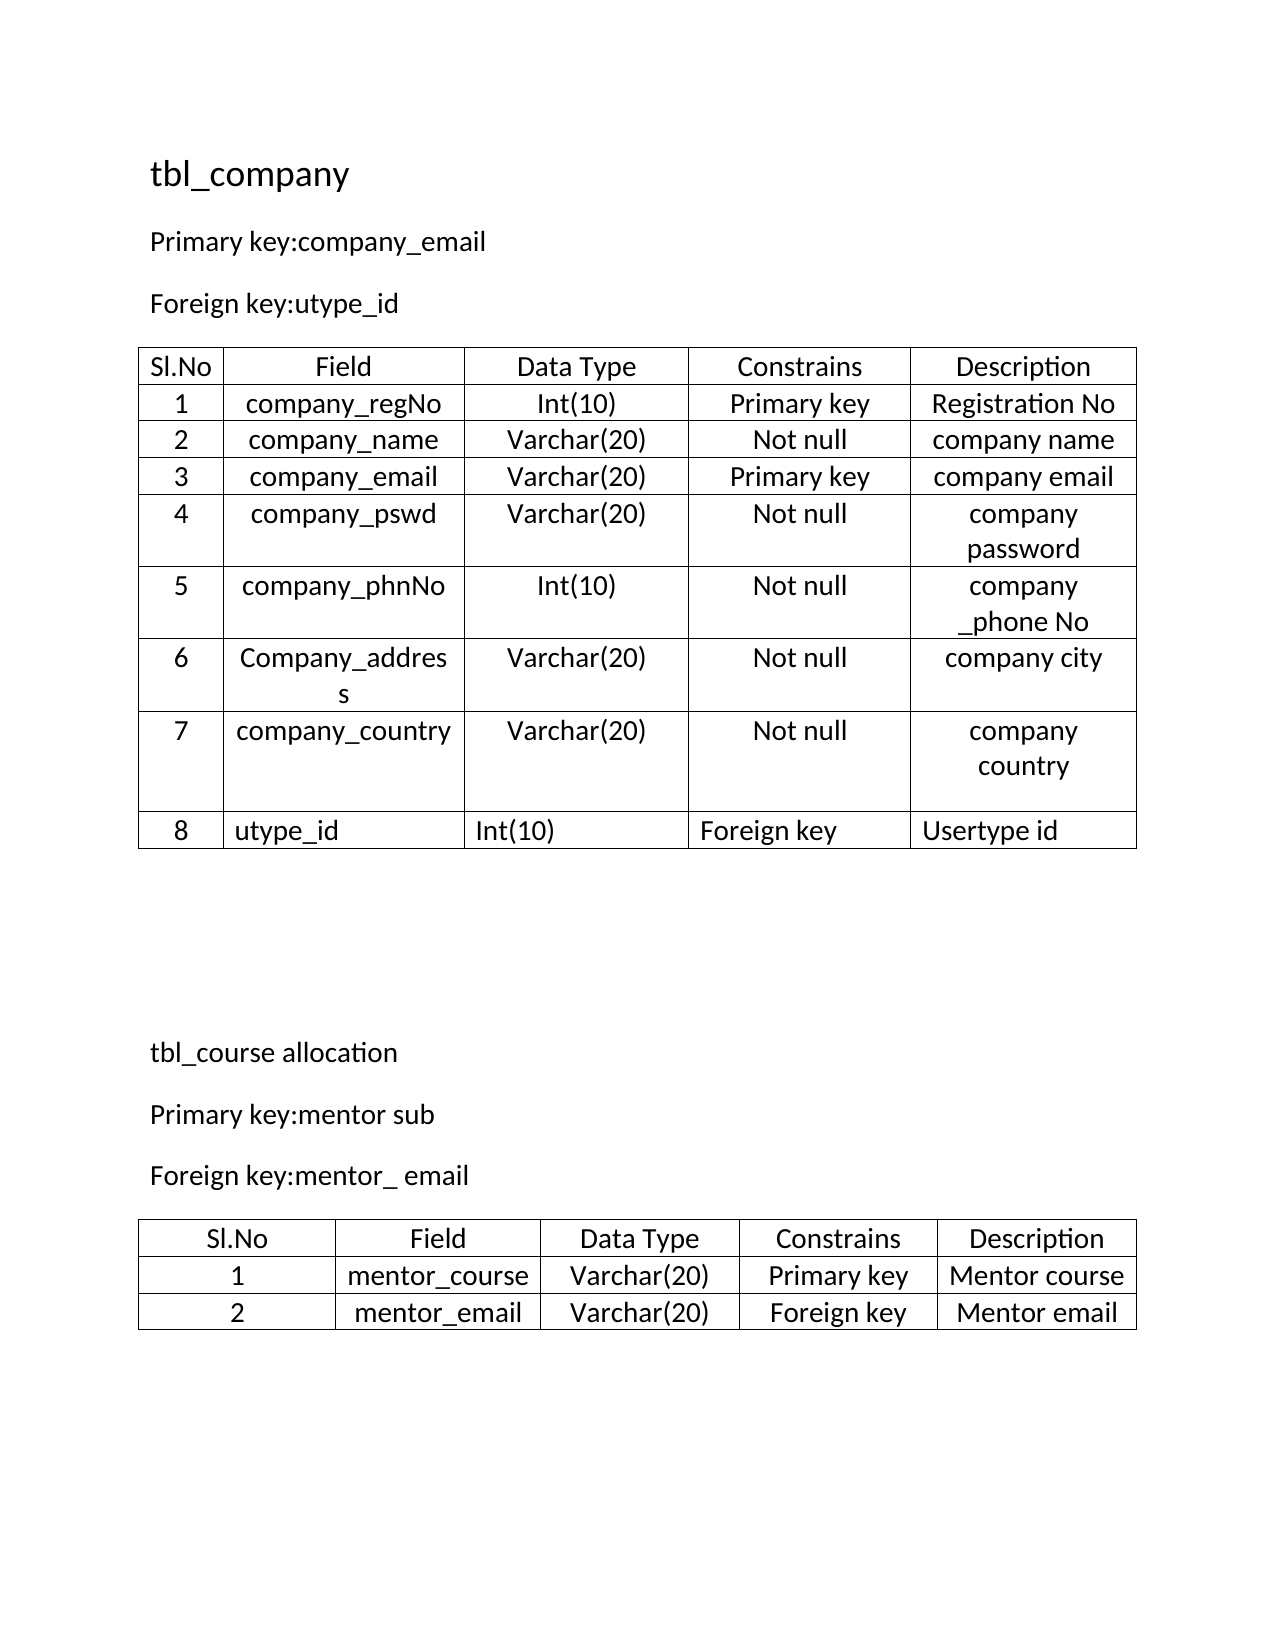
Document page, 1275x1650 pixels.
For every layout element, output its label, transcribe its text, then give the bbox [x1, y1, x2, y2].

table_cell mentor_email [336, 1294, 540, 1329]
table_cell Not null [689, 639, 910, 711]
table_cell 2 [139, 1294, 335, 1329]
table_cell 8 [139, 812, 223, 848]
table_cell Varchar(20) [465, 639, 688, 711]
table_cell Not null [689, 421, 910, 457]
table_header Constrains [740, 1220, 937, 1256]
table_cell Varchar(20) [465, 421, 688, 457]
table_cell Varchar(20) [465, 712, 688, 811]
table_cell 2 [139, 421, 223, 457]
table_header Sl.No [139, 348, 223, 384]
table_cell Registration No [911, 385, 1136, 420]
table_header Field [336, 1220, 540, 1256]
table_cell Int(10) [465, 567, 688, 638]
table_cell Int(10) [465, 385, 688, 420]
table_cell Foreign key [689, 812, 910, 848]
table_cell mentor_course [336, 1257, 540, 1293]
table_cell 5 [139, 567, 223, 638]
table_header Sl.No [139, 1220, 335, 1256]
table_cell 3 [139, 458, 223, 494]
table_cell 7 [139, 712, 223, 811]
table_header Constrains [689, 348, 910, 384]
table_cell company _phone No [911, 567, 1136, 638]
table_cell Primary key [740, 1257, 937, 1293]
table_cell 1 [139, 385, 223, 420]
table_cell company_email [224, 458, 464, 494]
table_cell Int(10) [465, 812, 688, 848]
table_header Field [224, 348, 464, 384]
table_cell Varchar(20) [541, 1294, 739, 1329]
table_cell Not null [689, 712, 910, 811]
table_cell company_regNo [224, 385, 464, 420]
table_cell Mentor course [938, 1257, 1136, 1293]
table_cell company_country [224, 712, 464, 811]
table_cell Primary key [689, 458, 910, 494]
table_header Description [938, 1220, 1136, 1256]
table_cell company password [911, 495, 1136, 566]
table_header Description [911, 348, 1136, 384]
text Primary key:mentor sub [150, 1096, 1125, 1131]
table_cell company email [911, 458, 1136, 494]
table_cell utype_id [224, 812, 464, 848]
table_cell Primary key [689, 385, 910, 420]
table_cell Varchar(20) [541, 1257, 739, 1293]
table_header Data Type [541, 1220, 739, 1256]
table_cell Foreign key [740, 1294, 937, 1329]
table_cell company_name [224, 421, 464, 457]
table_cell Varchar(20) [465, 495, 688, 566]
table_cell Company_address [224, 639, 464, 711]
text Foreign key:utype_id [150, 285, 1125, 321]
table_cell company_phnNo [224, 567, 464, 638]
text tbl_course allocation [150, 1034, 1125, 1069]
table_cell 1 [139, 1257, 335, 1293]
table_cell Not null [689, 567, 910, 638]
table_cell Varchar(20) [465, 458, 688, 494]
table_cell 6 [139, 639, 223, 711]
table_cell company name [911, 421, 1136, 457]
text Primary key:company_email [150, 223, 1125, 259]
table_header Data Type [465, 348, 688, 384]
text tbl_company [150, 150, 1125, 196]
text Foreign key:mentor_ email [150, 1157, 1125, 1193]
table_cell company_pswd [224, 495, 464, 566]
table_cell company country [911, 712, 1136, 811]
table_cell Mentor email [938, 1294, 1136, 1329]
table_cell Not null [689, 495, 910, 566]
table_cell 4 [139, 495, 223, 566]
table_cell Usertype id [911, 812, 1136, 848]
table_cell company city [911, 639, 1136, 711]
